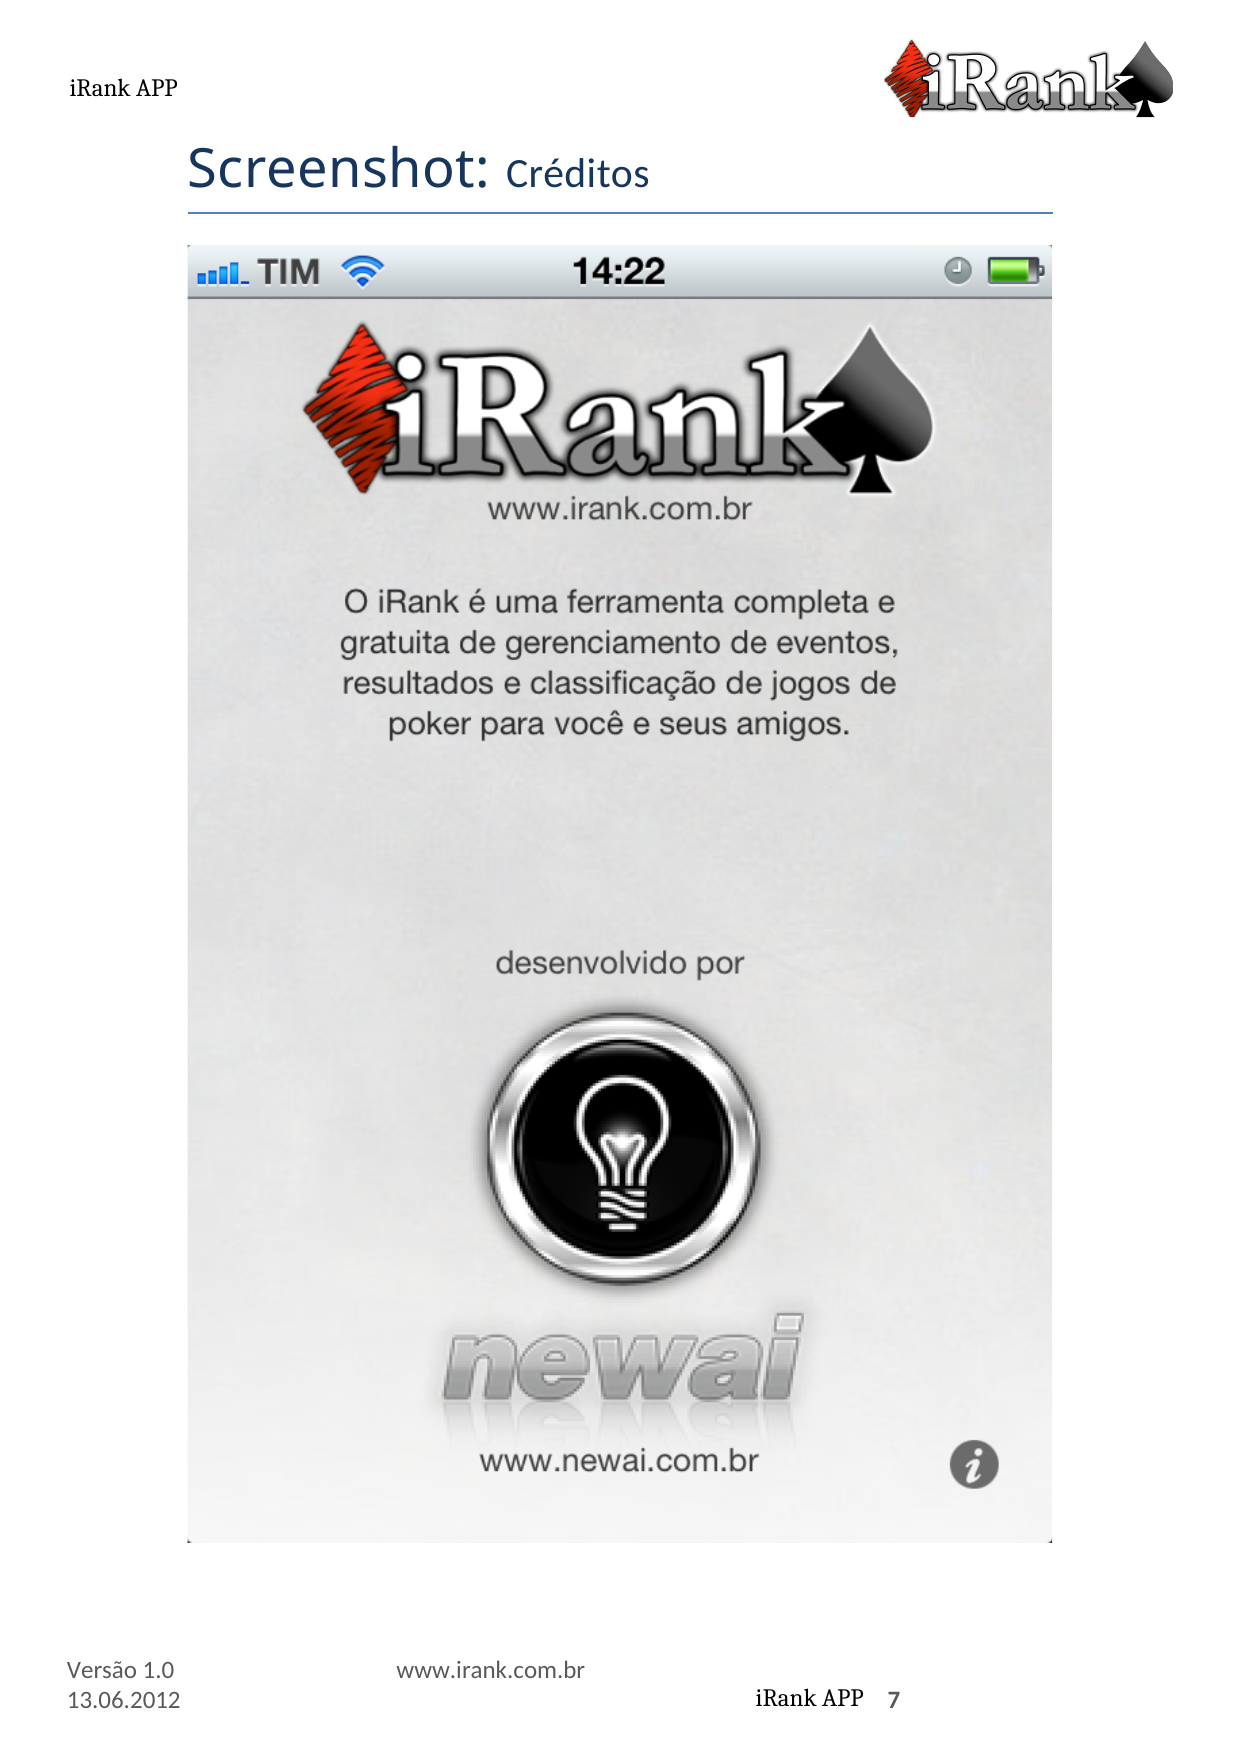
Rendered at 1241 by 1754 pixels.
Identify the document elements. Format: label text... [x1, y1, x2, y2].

title Screenshot: Créditos [187, 130, 1053, 214]
picture [187, 245, 1053, 1543]
picture [881, 37, 1173, 117]
